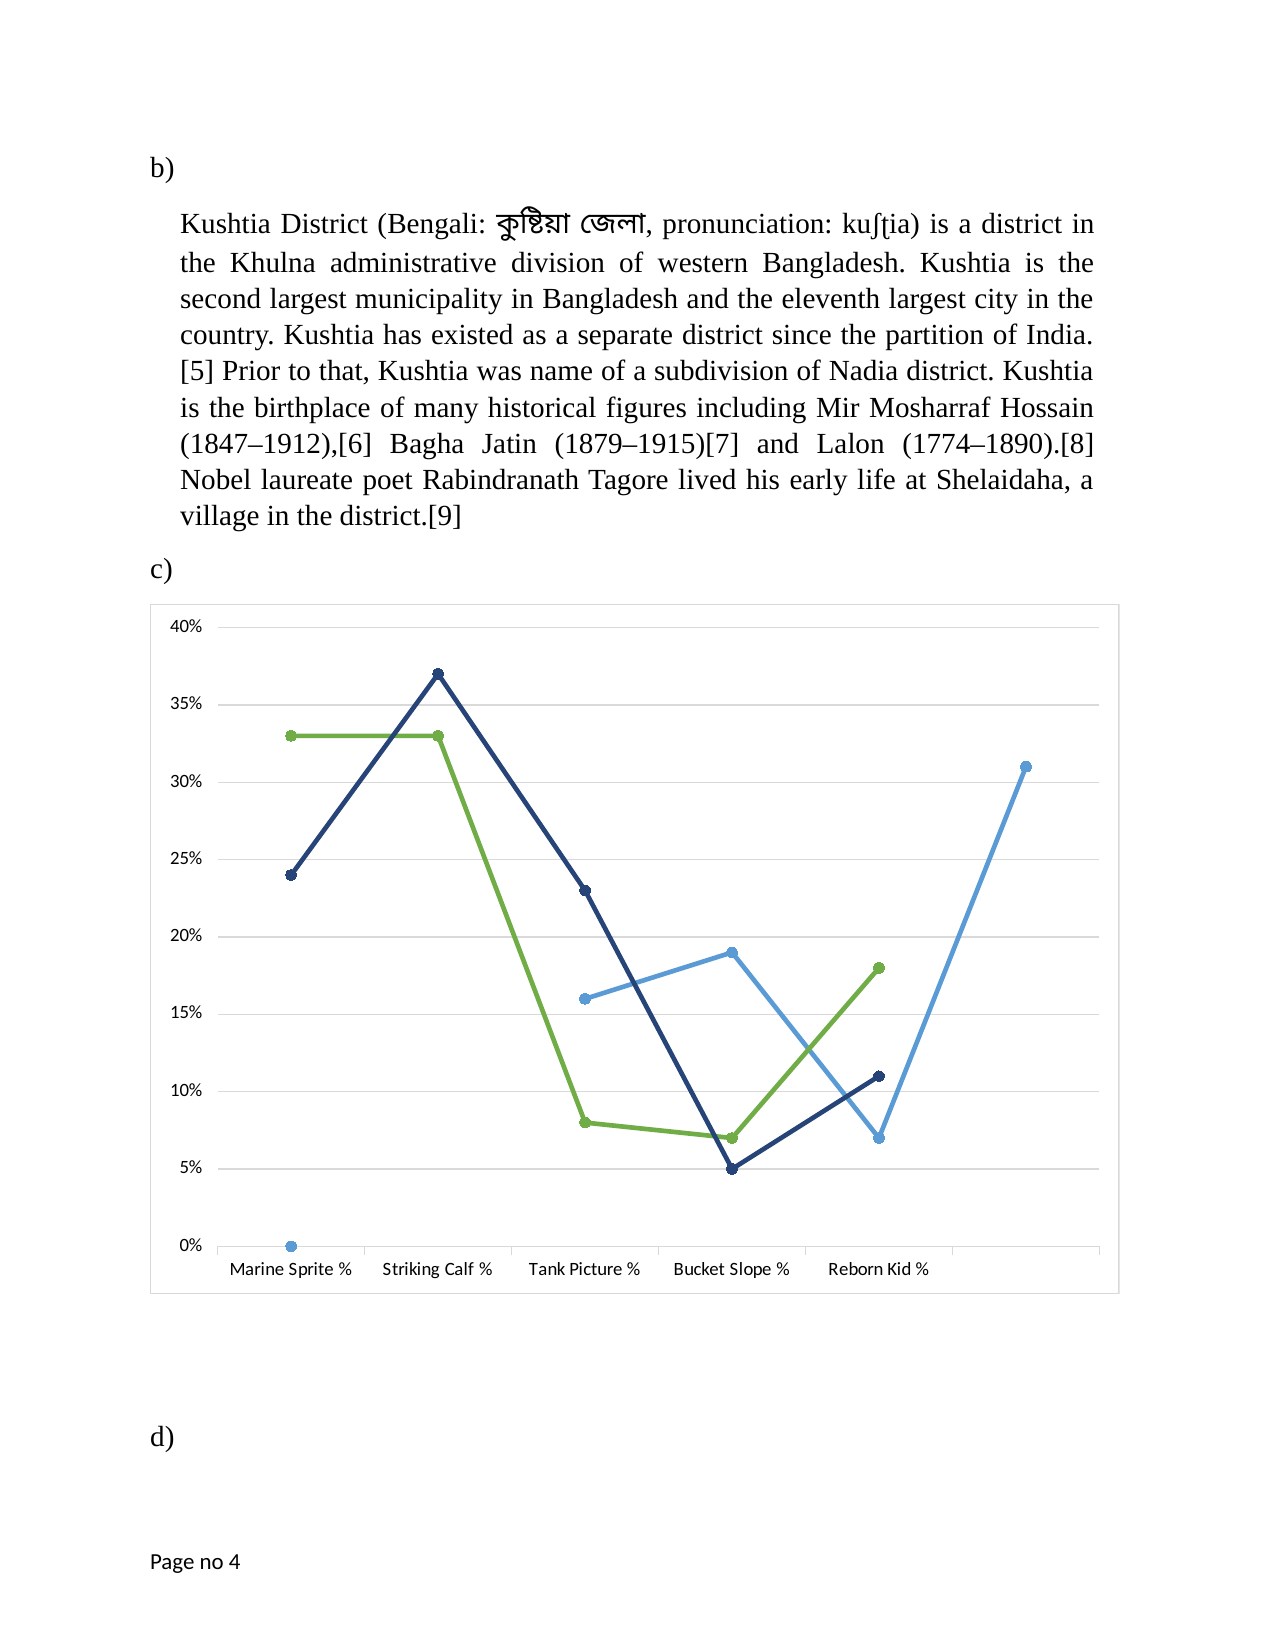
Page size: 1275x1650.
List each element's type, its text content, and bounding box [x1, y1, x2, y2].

text b) [150, 150, 1125, 183]
text Kushtia District (Bengali: কুষ্টিয়া জেলা, pronunciation: kuʃʈia) is a district in the Khulna administrative division of western Bangladesh. Kushtia is the second largest municipality in Bangladesh and the eleventh largest city in the country. Kushtia has existed as a separate district since the partition of India.[5] Prior to that, Kushtia was name of a subdivision of Nadia district. Kushtia is the birthplace of many historical figures including Mir Mosharraf Hossain (1847–1912),[6] Bagha Jatin (1879–1915)[7] and Lalon (1774–1890).[8] Nobel laureate poet Rabindranath Tagore lived his early life at Shelaidaha, a village in the district.[9] [180, 203, 1095, 532]
text c) [150, 551, 1095, 584]
text d) [150, 1419, 1125, 1452]
